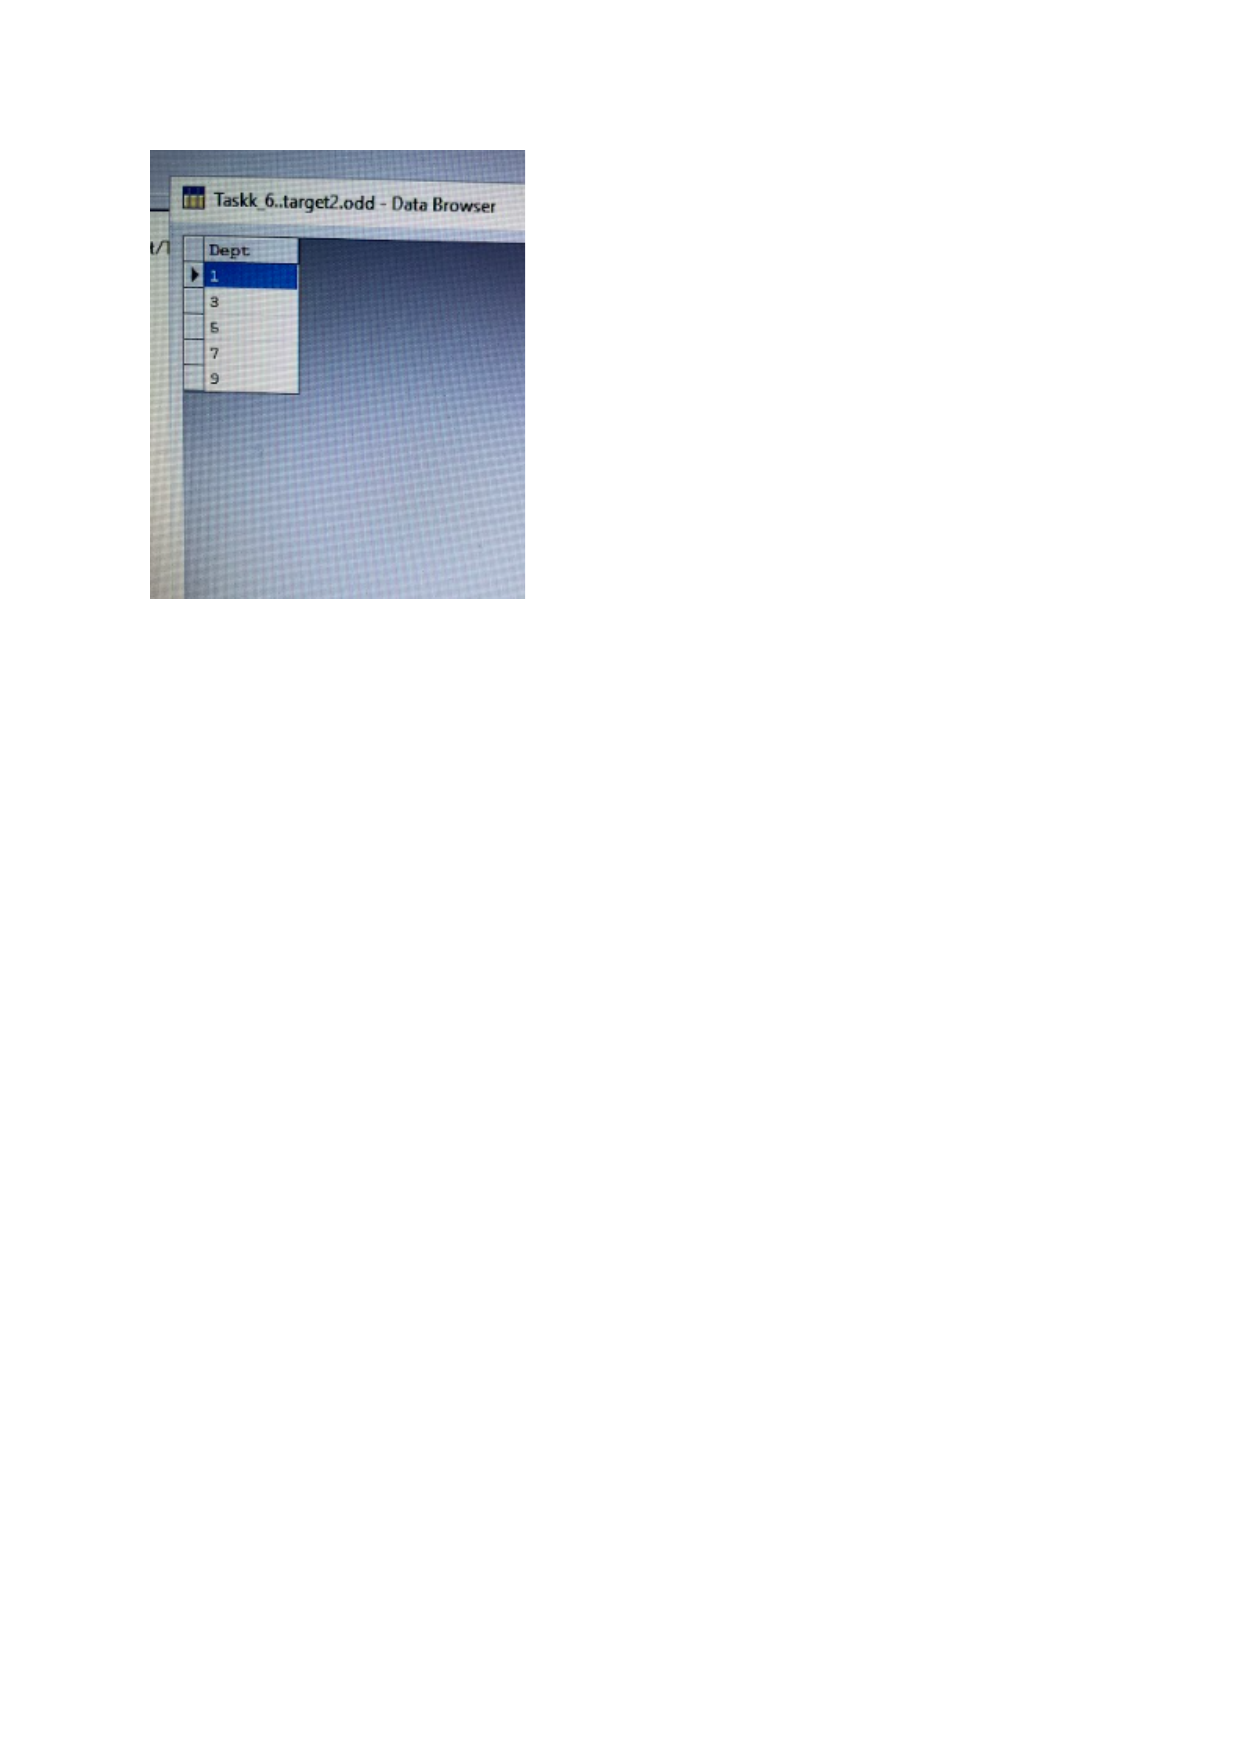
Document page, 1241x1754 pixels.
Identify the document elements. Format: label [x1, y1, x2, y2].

picture [150, 150, 525, 599]
